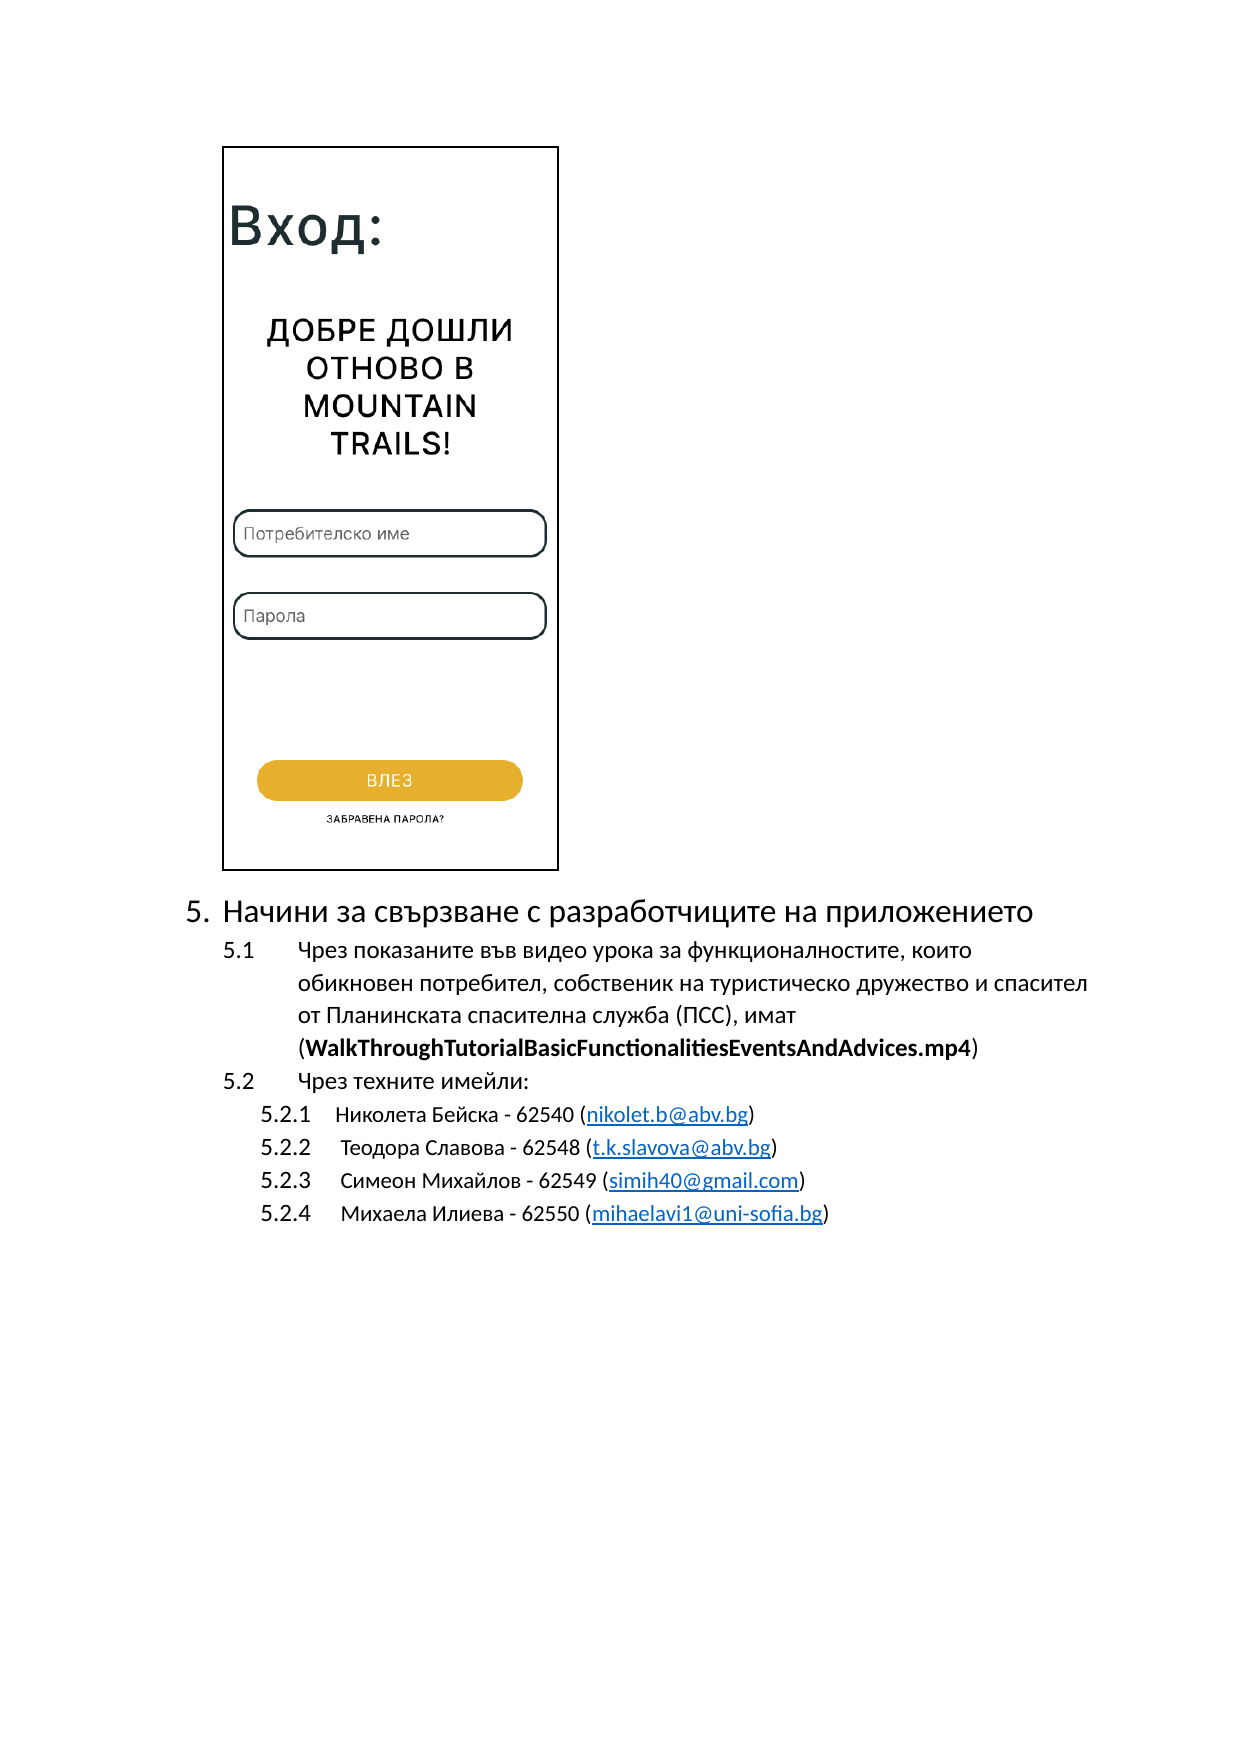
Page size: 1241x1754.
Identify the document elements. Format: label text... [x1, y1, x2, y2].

list Симеон Михайлов - 62549 (simih40@gmail.com) [260, 1164, 1093, 1195]
list Михаела Илиева - 62550 (mihaelavi1@uni-sofia.bg) [260, 1197, 1093, 1228]
list Чрез показаните във видео урока за функционалностите, които обикновен потребител, собственик на туристическо дружество и спасител от Планинската спасителна служба (ПСС), имат (WalkThroughTutorialBasicFunctionalitiesEventsAndAdvices.mp4) [223, 934, 1093, 1063]
list Чрез техните имейли: [223, 1066, 1093, 1096]
list Теодора Славова - 62548 (t.k.slavova@abv.bg) [260, 1131, 1093, 1162]
list Николета Бейска - 62540 (nikolet.b@abv.bg) [260, 1098, 1093, 1129]
list Начини за свързване с разработчиците на приложението [185, 890, 1093, 931]
picture [224, 148, 557, 869]
